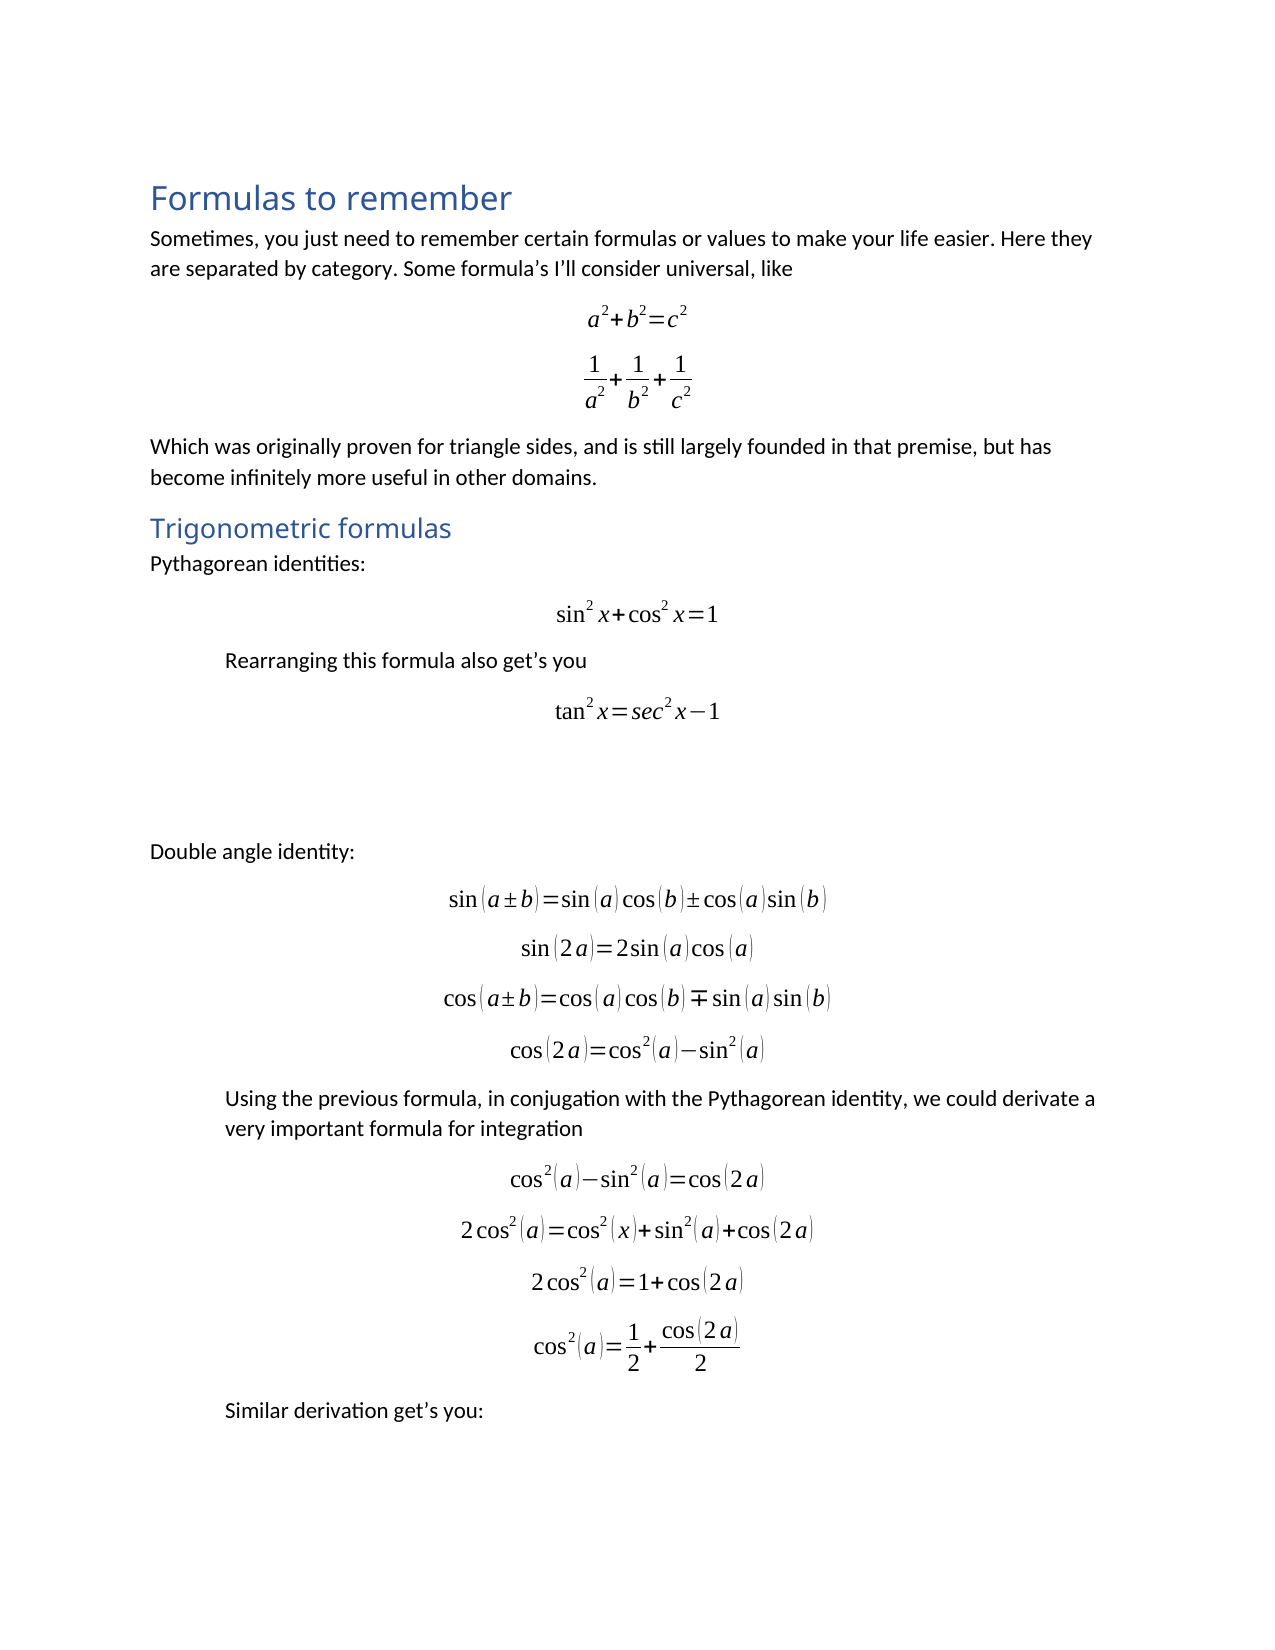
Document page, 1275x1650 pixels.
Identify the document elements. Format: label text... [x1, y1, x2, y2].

text Which was originally proven for triangle sides, and is still largely founded in that premise, but has become infinitely more useful in other domains. [150, 432, 1125, 491]
text Sometimes, you just need to remember certain formulas or values to make your life easier. Here they are separated by category. Some formula’s I’ll consider universal, like [150, 224, 1125, 282]
text Similar derivation get’s you: [150, 1396, 1125, 1424]
subtitle Formulas to remember [150, 175, 1125, 220]
text Using the previous formula, in conjugation with the Pythagorean identity, we could derivate a very important formula for integration [225, 1084, 1125, 1142]
subtitle Trigonometric formulas [150, 509, 1125, 546]
text Rearranging this formula also get’s you [150, 646, 1125, 674]
text Double angle identity: [150, 837, 1125, 865]
text Pythagorean identities: [150, 549, 1125, 577]
